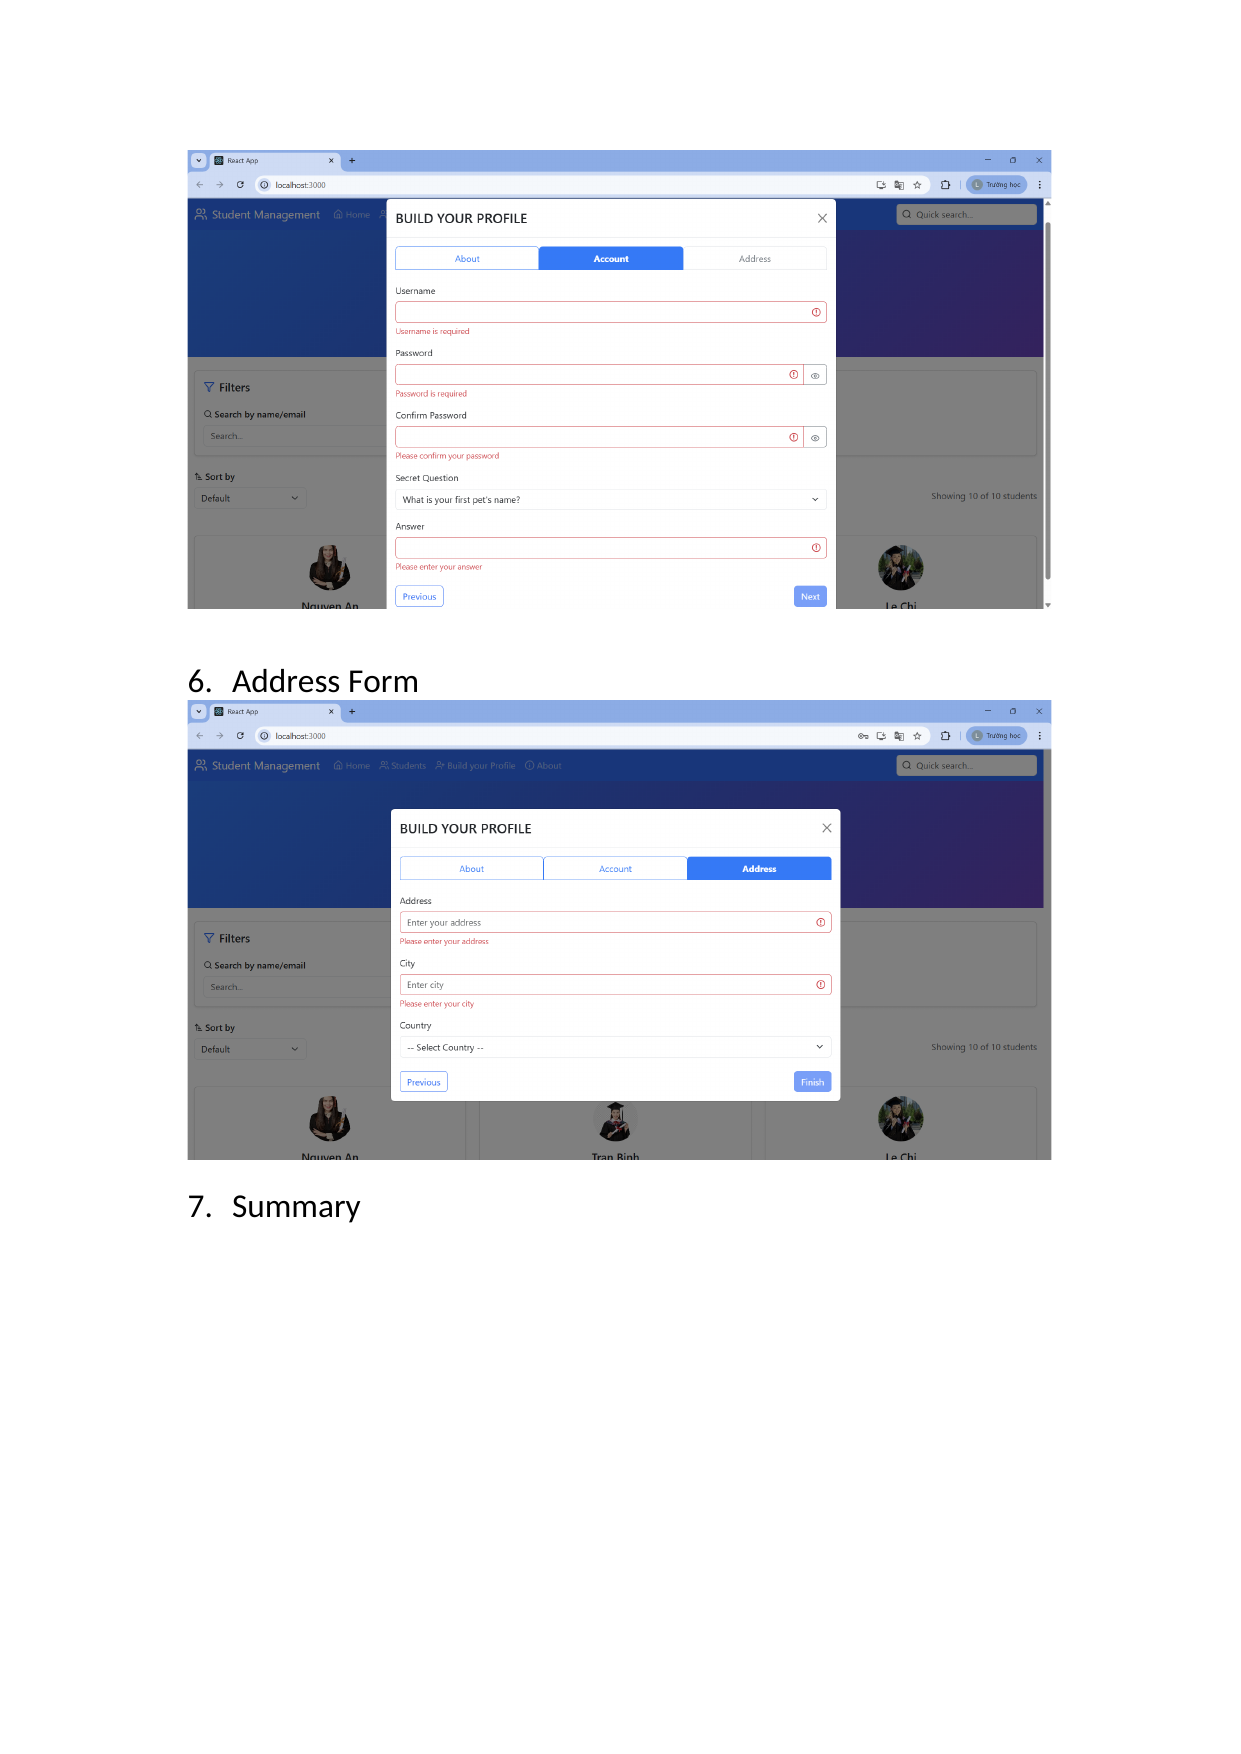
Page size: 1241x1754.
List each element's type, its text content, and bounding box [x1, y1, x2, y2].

list Address Form [187, 660, 1053, 701]
list Summary [187, 1185, 1053, 1226]
picture [187, 700, 1052, 1160]
picture [187, 150, 1052, 609]
